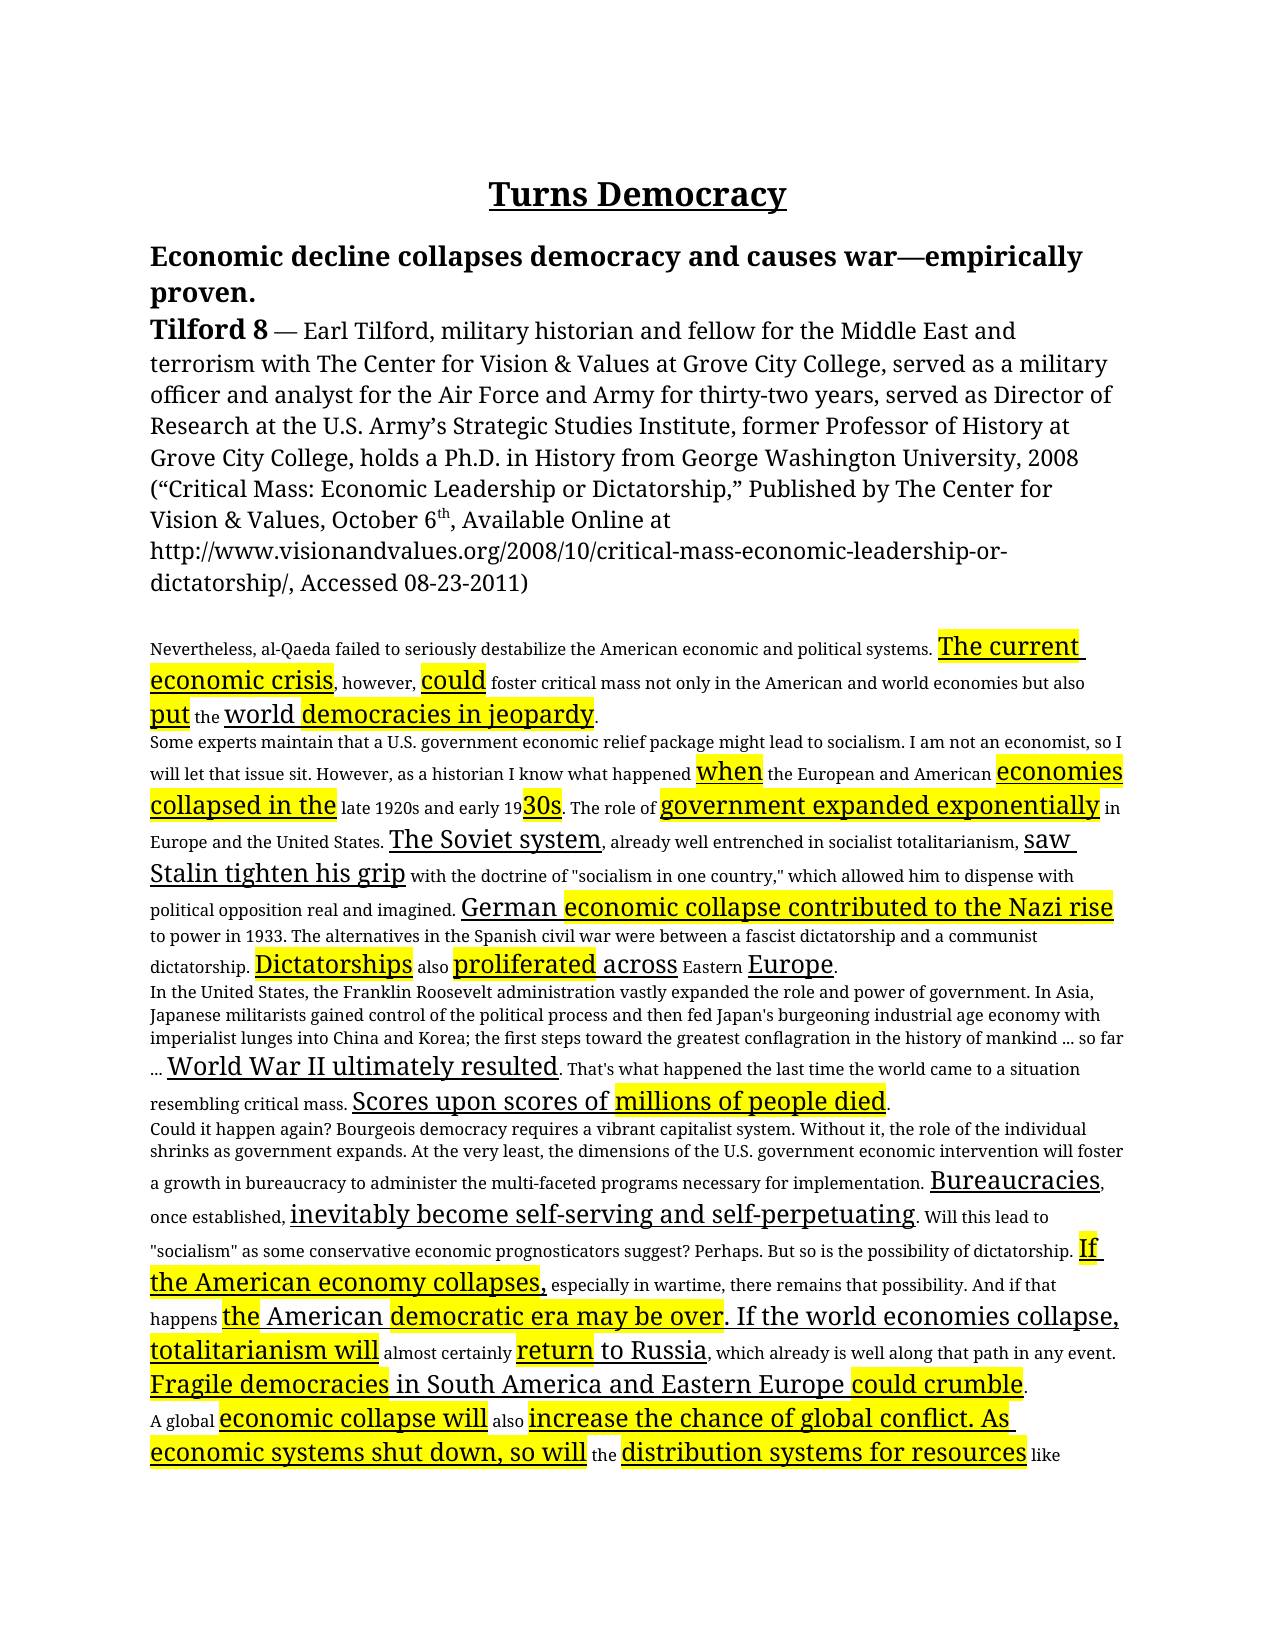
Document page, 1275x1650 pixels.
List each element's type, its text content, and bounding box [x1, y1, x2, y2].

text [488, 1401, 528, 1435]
text Some experts maintain that a U.S. government economic relief package might lead to socialism. I am not an economist, so I will let that issue sit. However, as a historian I know what happened when the European and American economies collapsed in the late 1920s and early 1930s. The role of government expanded exponentially in Europe and the United States. The Soviet system, already well entrenched in socialist totalitarianism, saw Stalin tighten his grip with the doctrine of "socialism in one country," which allowed him to dispense with political opposition real and imagined. German economic collapse contributed to the Nazi rise to power in 1933. The alternatives in the Spanish civil war were between a fascist dictatorship and a communist dictatorship. Dictatorships also proliferated across Eastern Europe. [150, 731, 1125, 981]
text In the United States, the Franklin Roosevelt administration vastly expanded the role and power of government. In Asia, Japanese militarists gained control of the political process and then fed Japan's burgeoning industrial age economy with imperialist lunges into China and Korea; the first steps toward the greatest conflagration in the history of mankind ... so far ... World War II ultimately resulted. That's what happened the last time the world came to a situation resembling critical mass. Scores upon scores of millions of people died. [150, 981, 1125, 1117]
subtitle Turns Democracy [150, 171, 1125, 216]
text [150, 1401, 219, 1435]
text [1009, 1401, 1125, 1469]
text Nevertheless, al-Qaeda failed to seriously destabilize the American economic and political systems. The current economic crisis, however, could foster critical mass not only in the American and world economies but also put the world democracies in jeopardy. [150, 629, 1125, 731]
text Tilford 8 — Earl Tilford, military historian and fellow for the Middle East and terrorism with The Center for Vision & Values at Grove City College, served as a military officer and analyst for the Air Force and Army for thirty-two years, served as Director of Research at the U.S. Army’s Strategic Studies Institute, former Professor of History at Grove City College, holds a Ph.D. in History from George Washington University, 2008 (“Critical Mass: Economic Leadership or Dictatorship,” Published by The Center for Vision & Values, October 6th, Available Online at http://www.visionandvalues.org/2008/10/critical-mass-economic-leadership-or-dictatorship/, Accessed 08-23-2011) [150, 311, 1125, 598]
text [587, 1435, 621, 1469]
text Could it happen again? Bourgeois democracy requires a vibrant capitalist system. Without it, the role of the individual shrinks as government expands. At the very least, the dimensions of the U.S. government economic intervention will foster a growth in bureaucracy to administer the multi-faceted programs necessary for implementation. Bureaucracies, once established, inevitably become self-serving and self-perpetuating. Will this lead to "socialism" as some conservative economic prognosticators suggest? Perhaps. But so is the possibility of dictatorship. If the American economy collapses, especially in wartime, there remains that possibility. And if that happens the American democratic era may be over. If the world economies collapse, totalitarianism will almost certainly return to Russia, which already is well along that path in any event. Fragile democracies in South America and Eastern Europe could crumble. [150, 1117, 1125, 1401]
subtitle Economic decline collapses democracy and causes war—empirically proven. [150, 237, 1125, 311]
